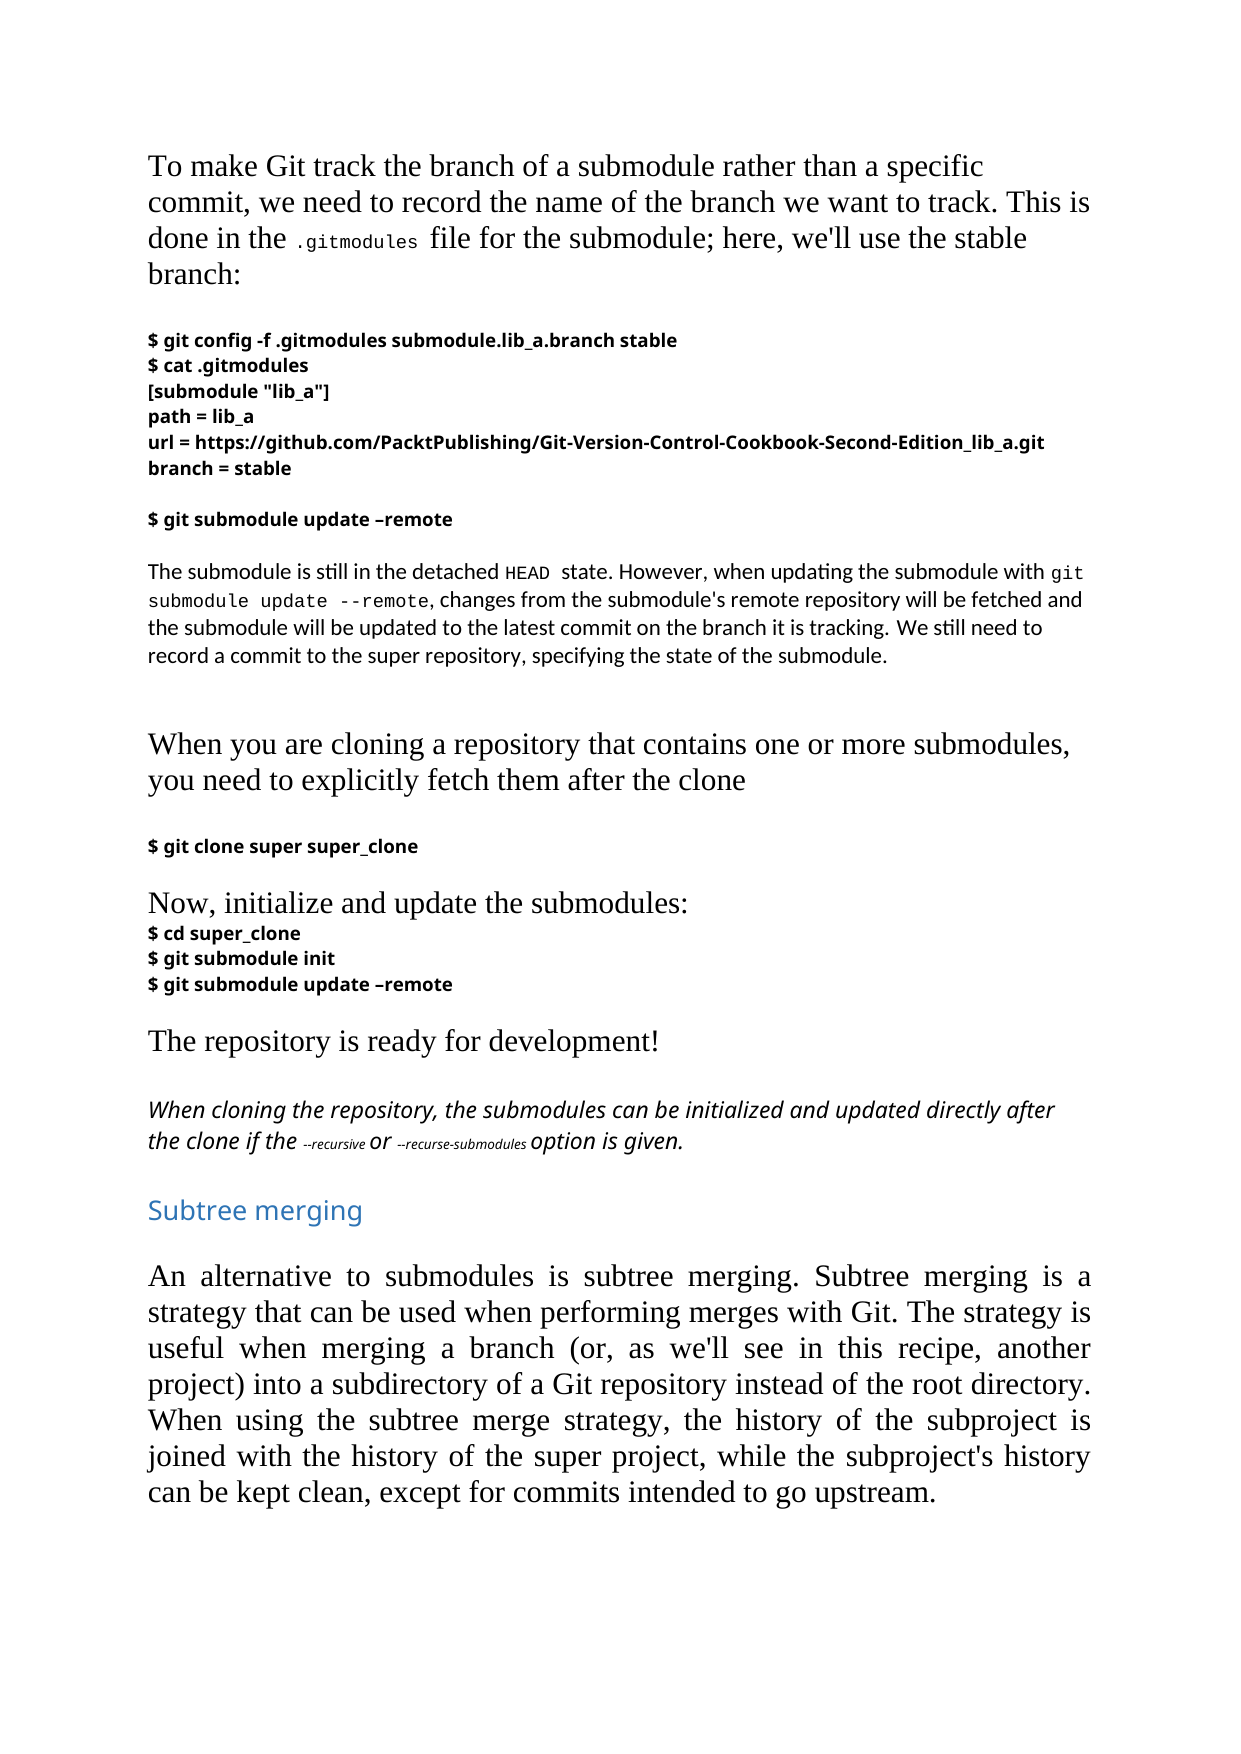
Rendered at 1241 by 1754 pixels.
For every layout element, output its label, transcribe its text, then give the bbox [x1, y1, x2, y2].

text $ cat .gitmodules [148, 353, 1093, 378]
text When cloning the repository, the submodules can be initialized and updated directly after the clone if the --recursive or --recurse-submodules option is given. [148, 1094, 1093, 1156]
text $ cd super_clone [148, 920, 1093, 945]
text url = https://github.com/PacktPublishing/Git-Version-Control-Cookbook-Second-Edition_lib_a.git [148, 429, 1093, 455]
text The submodule is still in the detached HEAD state. However, when updating the submodule with git submodule update --remote, changes from the submodule's remote repository will be fetched and the submodule will be updated to the latest commit on the branch it is tracking. We still need to record a commit to the super repository, specifying the state of the submodule. [148, 557, 1093, 669]
text Now, initialize and update the submodules: [148, 884, 1093, 920]
text [submodule "lib_a"] [148, 378, 1093, 404]
text $ git submodule init [148, 945, 1093, 971]
text An alternative to submodules is subtree merging. Subtree merging is a strategy that can be used when performing merges with Git. The strategy is useful when merging a branch (or, as we'll see in this recipe, another project) into a subdirectory of a Git repository instead of the root directory. When using the subtree merge strategy, the history of the subproject is joined with the history of the super project, while the subproject's history can be kept clean, except for commits intended to go upstream. [148, 1257, 1093, 1509]
text $ git submodule update –remote [148, 971, 1093, 996]
text $ git submodule update –remote [148, 506, 1093, 531]
text branch = stable [148, 455, 1093, 480]
subtitle Subtree merging [148, 1192, 1093, 1229]
text $ git clone super super_clone [148, 833, 1093, 858]
text The repository is ready for development! [148, 1022, 1093, 1058]
text When you are cloning a repository that contains one or more submodules, you need to explicitly fetch them after the clone [148, 725, 1093, 797]
text path = lib_a [148, 404, 1093, 429]
text $ git config -f .gitmodules submodule.lib_a.branch stable [148, 327, 1093, 353]
text To make Git track the branch of a submodule rather than a specific commit, we need to record the name of the branch we want to track. This is done in the .gitmodules file for the submodule; here, we'll use the stable branch: [148, 148, 1093, 291]
